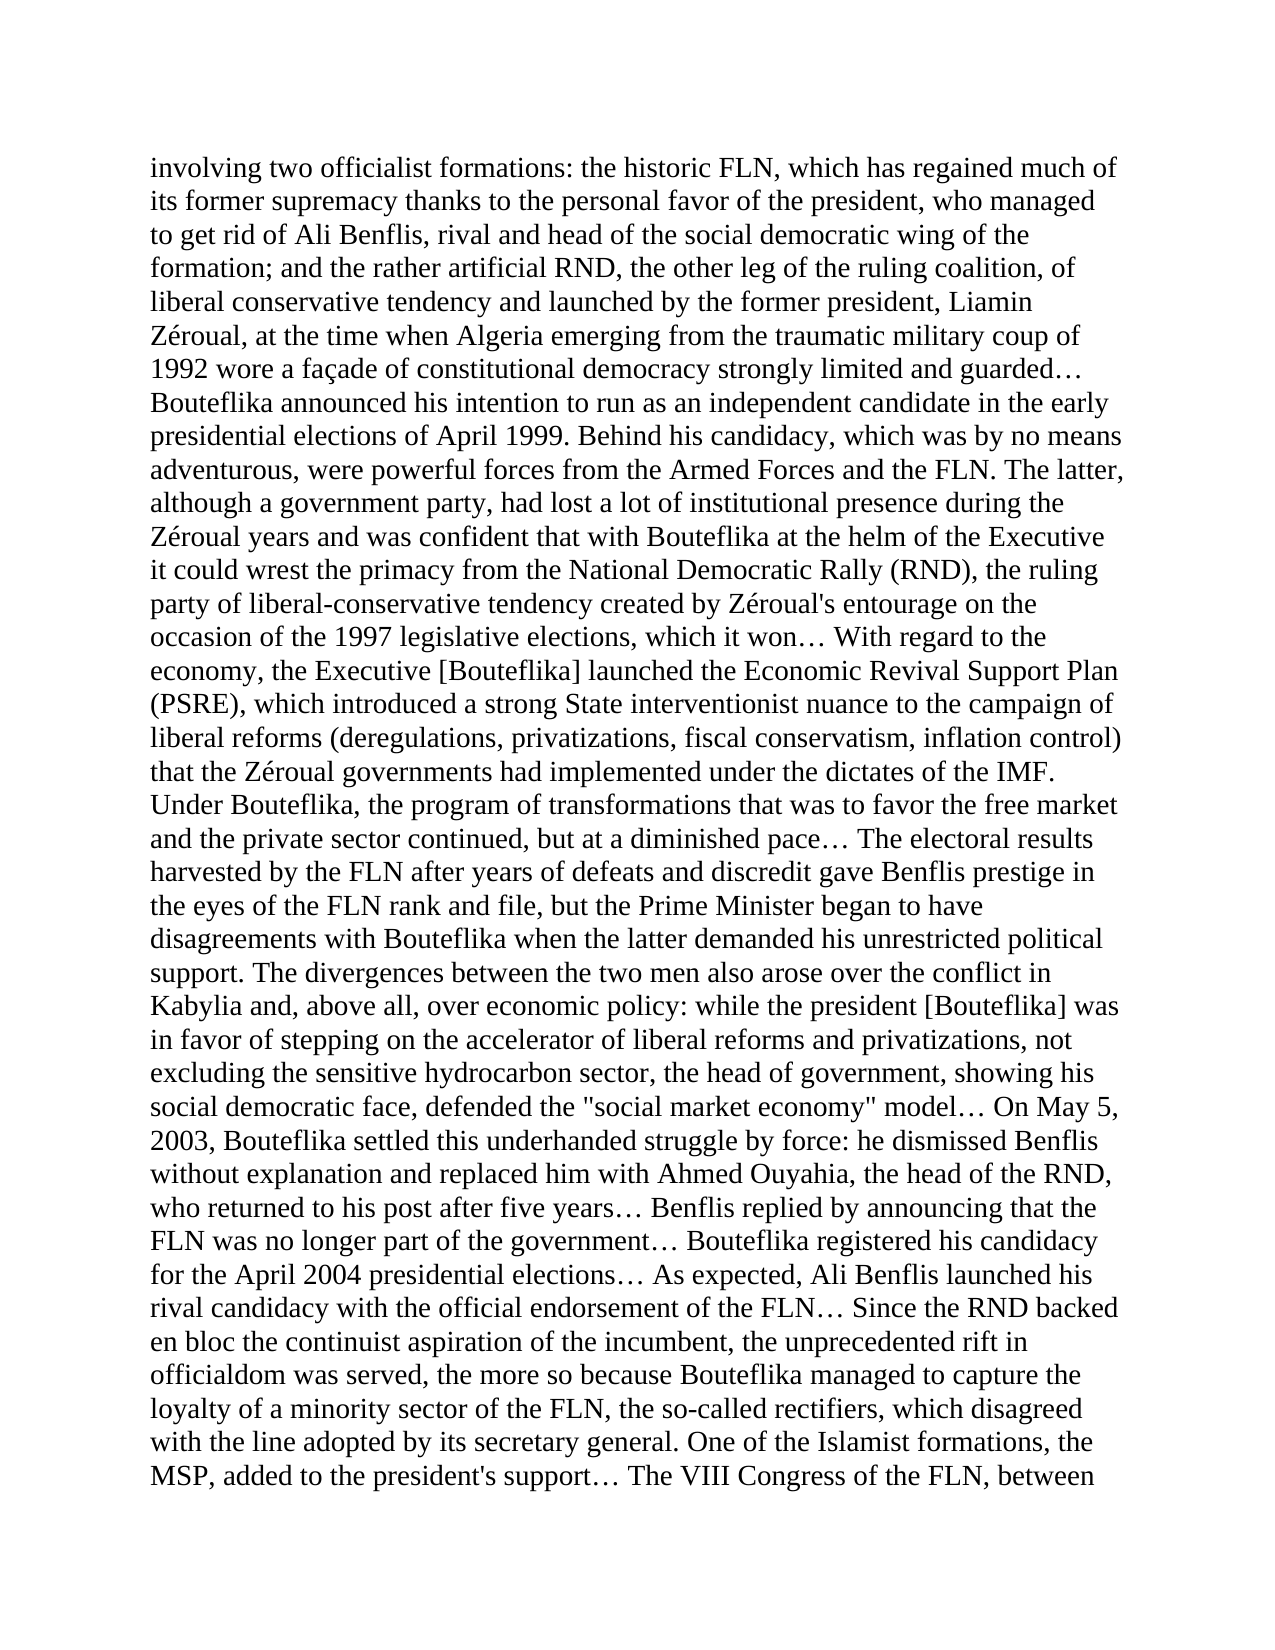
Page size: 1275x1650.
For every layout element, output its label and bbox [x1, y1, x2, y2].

text [150, 150, 1125, 1492]
